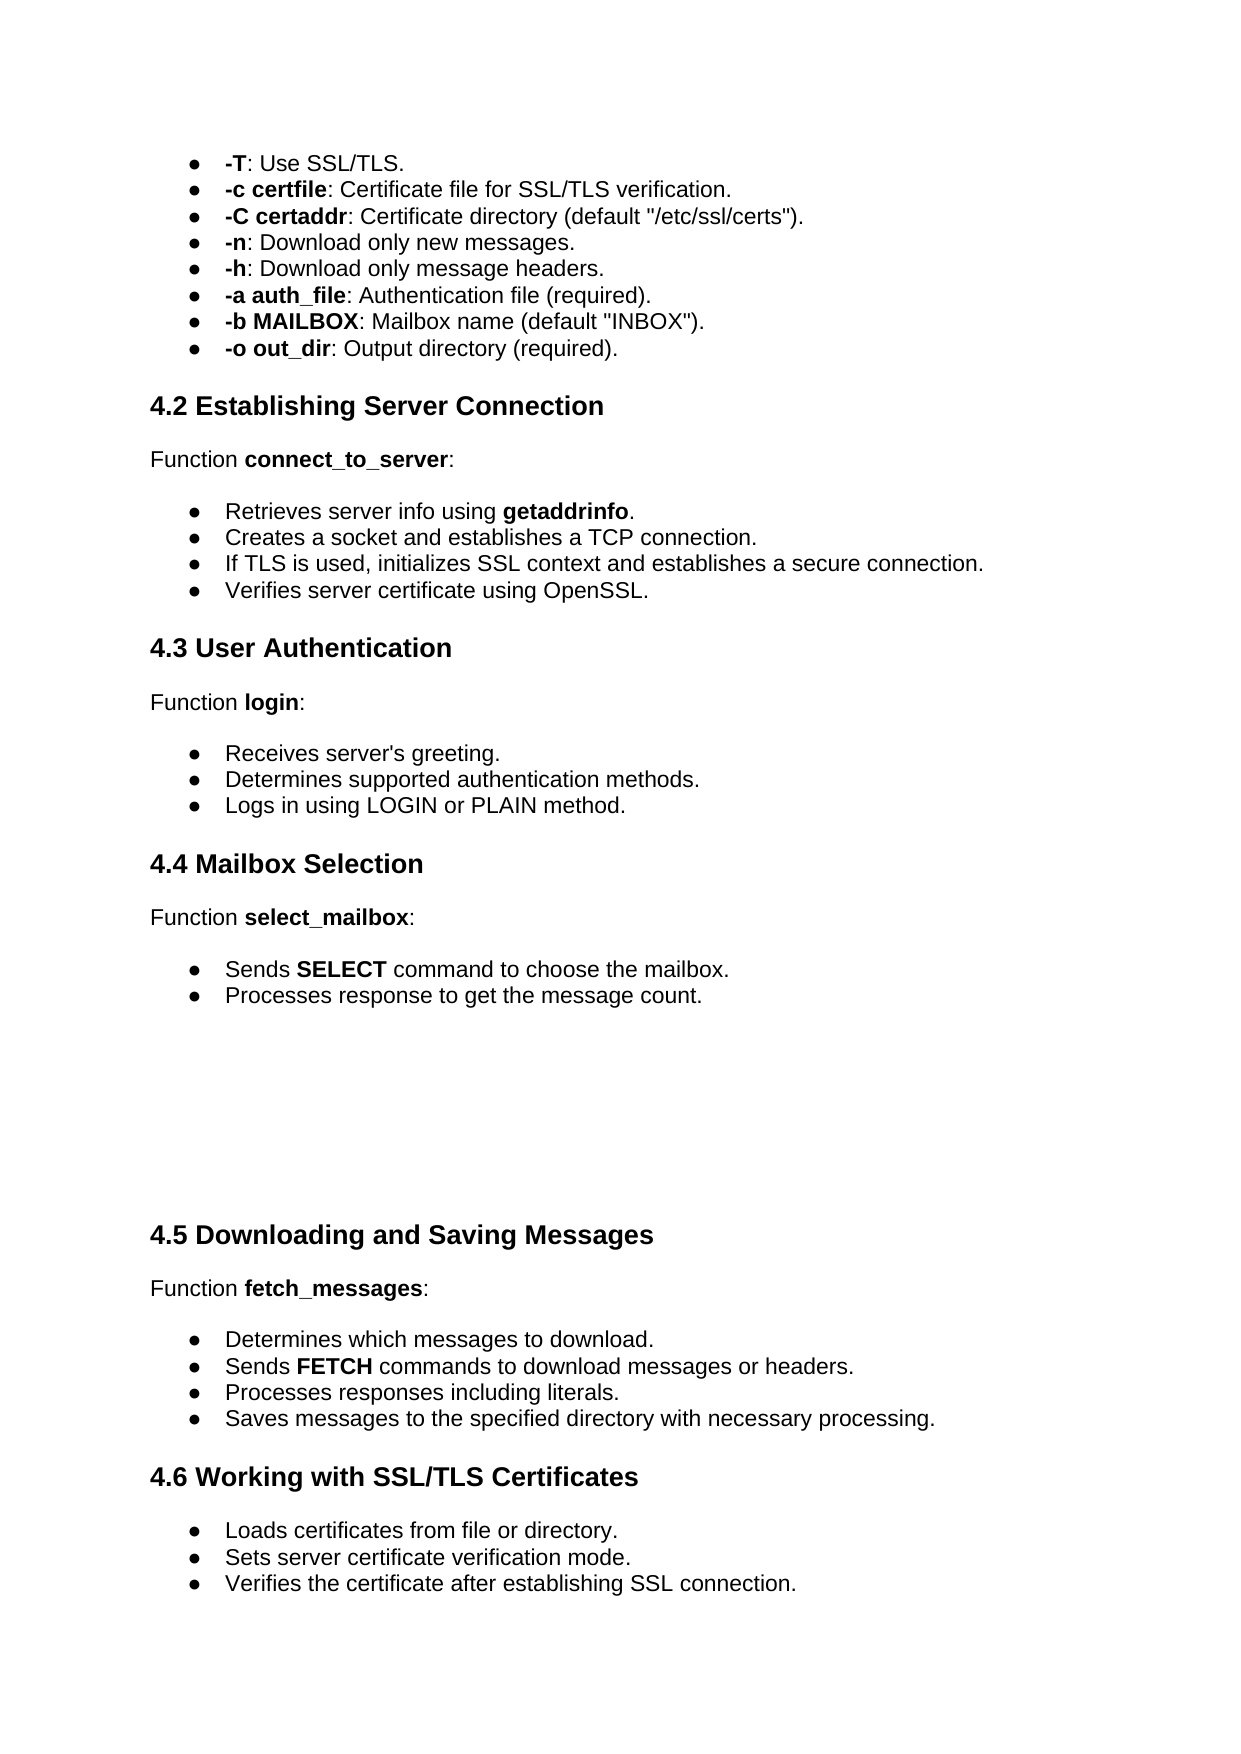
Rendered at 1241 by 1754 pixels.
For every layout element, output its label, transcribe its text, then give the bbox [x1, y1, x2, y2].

list Loads certificates from file or directory. [187, 1517, 1090, 1543]
subtitle 4.5 Downloading and Saving Messages [150, 1219, 1090, 1250]
list Processes response to get the message count. [187, 982, 1090, 1008]
subtitle 4.6 Working with SSL/TLS Certificates [150, 1461, 1090, 1492]
list Logs in using LOGIN or PLAIN method. [187, 792, 1090, 819]
list -b MAILBOX: Mailbox name (default "INBOX"). [187, 308, 1090, 334]
list -n: Download only new messages. [187, 229, 1090, 255]
subtitle 4.4 Mailbox Selection [150, 848, 1090, 879]
list -a auth_file: Authentication file (required). [187, 282, 1090, 308]
list Sends SELECT command to choose the mailbox. [187, 956, 1090, 982]
list Determines supported authentication methods. [187, 766, 1090, 792]
subtitle 4.2 Establishing Server Connection [150, 390, 1090, 421]
list -c certfile: Certificate file for SSL/TLS verification. [187, 176, 1090, 203]
list Processes responses including literals. [187, 1379, 1090, 1405]
text Function fetch_messages: [150, 1275, 1090, 1301]
list -T: Use SSL/TLS. [187, 150, 1090, 176]
list Sends FETCH commands to download messages or headers. [187, 1353, 1090, 1379]
text Function login: [150, 688, 1090, 715]
list Receives server's greeting. [187, 740, 1090, 766]
list Creates a socket and establishes a TCP connection. [187, 524, 1090, 550]
list Retrieves server info using getaddrinfo. [187, 498, 1090, 524]
list Verifies server certificate using OpenSSL. [187, 577, 1090, 603]
list Sets server certificate verification mode. [187, 1543, 1090, 1570]
list -C certaddr: Certificate directory (default "/etc/ssl/certs"). [187, 203, 1090, 229]
list -h: Download only message headers. [187, 255, 1090, 282]
list If TLS is used, initializes SSL context and establishes a secure connection. [187, 550, 1090, 577]
list Saves messages to the specified directory with necessary processing. [187, 1405, 1090, 1432]
list -o out_dir: Output directory (required). [187, 334, 1090, 361]
text Function connect_to_server: [150, 446, 1090, 473]
text Function select_mailbox: [150, 904, 1090, 931]
list Verifies the certificate after establishing SSL connection. [187, 1570, 1090, 1596]
subtitle 4.3 User Authentication [150, 632, 1090, 663]
list Determines which messages to download. [187, 1326, 1090, 1353]
